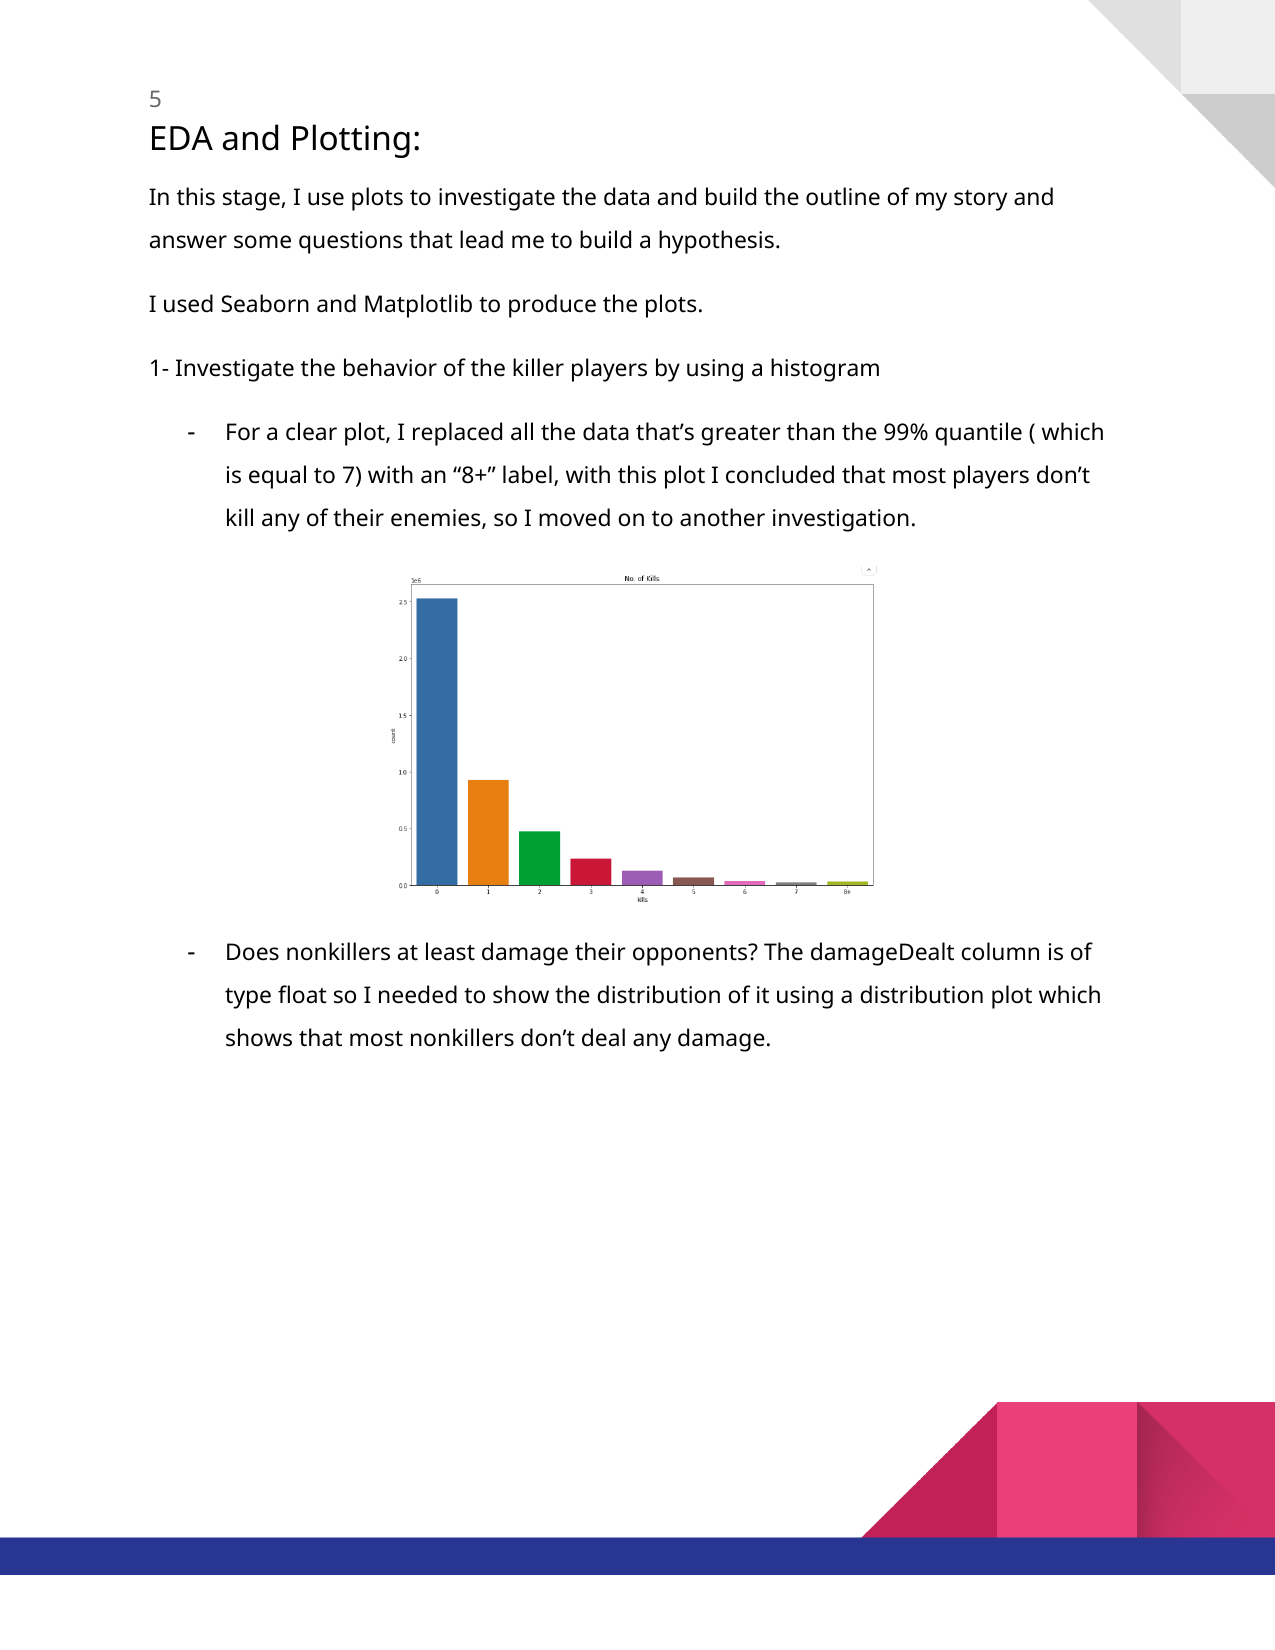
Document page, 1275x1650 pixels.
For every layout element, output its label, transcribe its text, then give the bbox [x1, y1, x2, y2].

picture [389, 566, 886, 904]
list For a clear plot, I replaced all the data that’s greater than the 99% quantile ( which is equal to 7) with an “8+” label, with this plot I concluded that most players don’t kill any of their enemies, so I moved on to another investigation. [187, 416, 1125, 533]
subtitle EDA and Plotting: [148, 114, 1087, 160]
text In this stage, I use plots to investigate the data and build the outline of my story and answer some questions that lead me to build a hypothesis. [148, 181, 1125, 255]
text I used Seaborn and Matplotlib to produce the plots. [148, 288, 1125, 319]
picture [0, 1401, 1275, 1575]
list Does nonkillers at least damage their opponents? The damageDealt column is of type float so I needed to show the distribution of it using a distribution plot which shows that most nonkillers don’t deal any damage. [187, 936, 1125, 1053]
picture [1087, 0, 1275, 188]
text 1- Investigate the behavior of the killer players by using a histogram [148, 352, 1125, 383]
